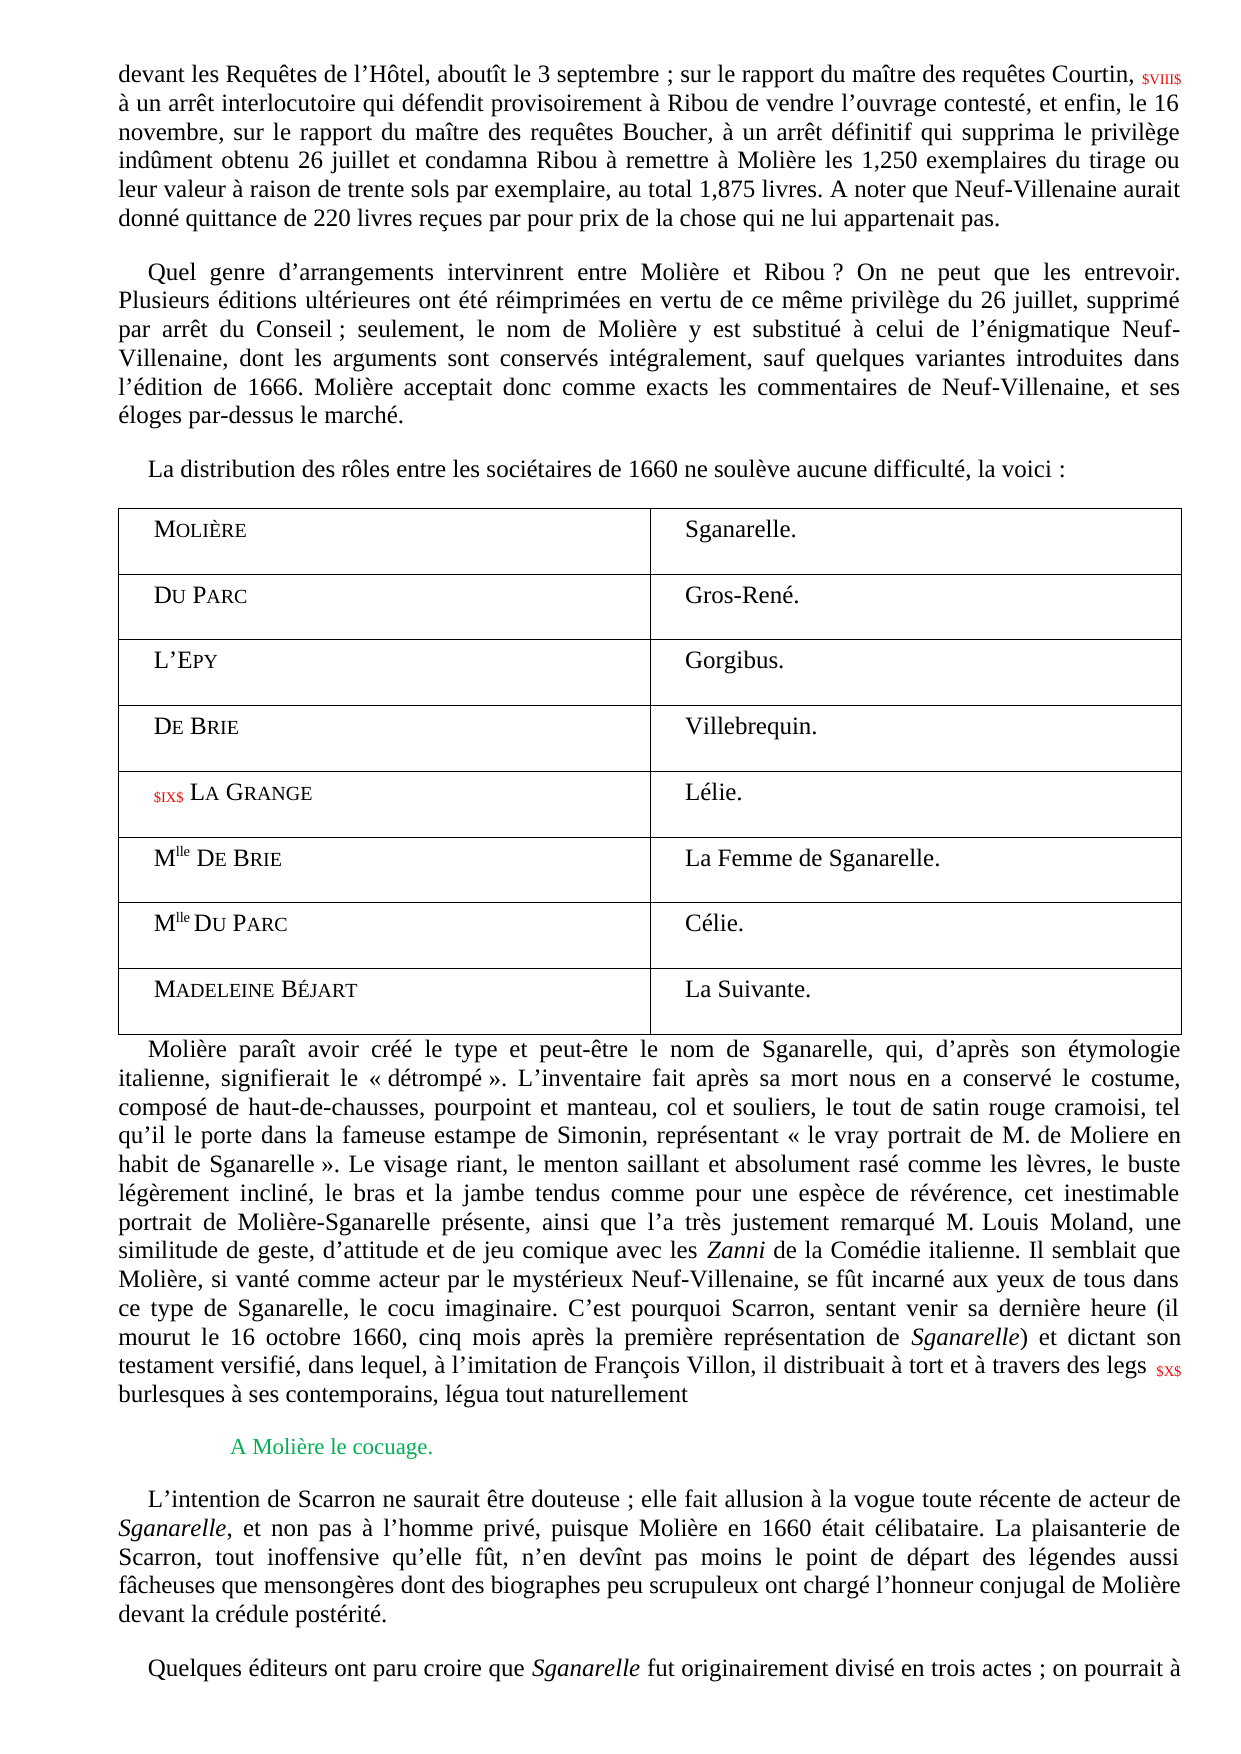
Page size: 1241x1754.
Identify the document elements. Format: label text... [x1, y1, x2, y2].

table_header Molière [119, 509, 650, 573]
table_cell Du Parc [119, 575, 650, 639]
table_cell Villebrequin. [651, 706, 1181, 771]
table_cell La Suivante. [651, 969, 1181, 1034]
text Quel genre d’arrangements intervinrent entre Molière et Ribou ? On ne peut que les entrevoir. Plusieurs éditions ultérieures ont été réimprimées en vertu de ce même privilège du 26 juillet, supprimé par arrêt du Conseil ; seulement, le nom de Molière y est substitué à celui de l’énigmatique Neuf-Villenaine, dont les arguments sont conservés intégralement, sauf quelques variantes introduites dans l’édition de 1666. Molière acceptait donc comme exacts les commentaires de Neuf-Villenaine, et ses éloges par-dessus le marché. [118, 257, 1181, 429]
table_cell Mlle De Brie [119, 838, 650, 902]
table_cell Lélie. [651, 772, 1181, 836]
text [118, 1653, 1181, 1682]
table_cell $IX$ La Grange [119, 772, 650, 836]
text La distribution des rôles entre les sociétaires de 1660 ne soulève aucune difficulté, la voici : [118, 454, 1181, 483]
text Molière paraît avoir créé le type et peut-être le nom de Sganarelle, qui, d’après son étymologie italienne, signifierait le « détrompé ». L’inventaire fait après sa mort nous en a conservé le costume, composé de haut-de-chausses, pourpoint et manteau, col et souliers, le tout de satin rouge cramoisi, tel qu’il le porte dans la fameuse estampe de Simonin, représentant « le vray portrait de M. de Moliere en habit de Sganarelle ». Le visage riant, le menton saillant et absolument rasé comme les lèvres, le buste légèrement incliné, le bras et la jambe tendus comme pour une espèce de révérence, cet inestimable portrait de Molière-Sganarelle présente, ainsi que l’a très justement remarqué M. Louis Moland, une similitude de geste, d’attitude et de jeu comique avec les Zanni de la Comédie italienne. Il semblait que Molière, si vanté comme acteur par le mystérieux Neuf-Villenaine, se fût incarné aux yeux de tous dans ce type de Sganarelle, le cocu imaginaire. C’est pourquoi Scarron, sentant venir sa dernière heure (il mourut le 16 octobre 1660, cinq mois après la première représentation de Sganarelle) et dictant son testament versifié, dans lequel, à l’imitation de François Villon, il distribuait à tort et à travers des legs $X$ burlesques à ses contemporains, légua tout naturellement [118, 1035, 1181, 1408]
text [118, 59, 1181, 232]
table_cell Madeleine Béjart [119, 969, 650, 1034]
table_cell La Femme de Sganarelle. [651, 838, 1181, 902]
table_cell Mlle Du Parc [119, 903, 650, 968]
table_cell L’Epy [119, 640, 650, 705]
table_header Sganarelle. [651, 509, 1181, 573]
text A Molière le cocuage. [207, 1433, 1181, 1459]
text L’intention de Scarron ne saurait être douteuse ; elle fait allusion à la vogue toute récente de acteur de Sganarelle, et non pas à l’homme privé, puisque Molière en 1660 était célibataire. La plaisanterie de Scarron, tout inoffensive qu’elle fût, n’en devînt pas moins le point de départ des légendes aussi fâcheuses que mensongères dont des biographes peu scrupuleux ont chargé l’honneur conjugal de Molière devant la crédule postérité. [118, 1484, 1181, 1628]
table_cell Gros-René. [651, 575, 1181, 639]
table_cell Célie. [651, 903, 1181, 968]
table_cell De Brie [119, 706, 650, 771]
table_cell Gorgibus. [651, 640, 1181, 705]
